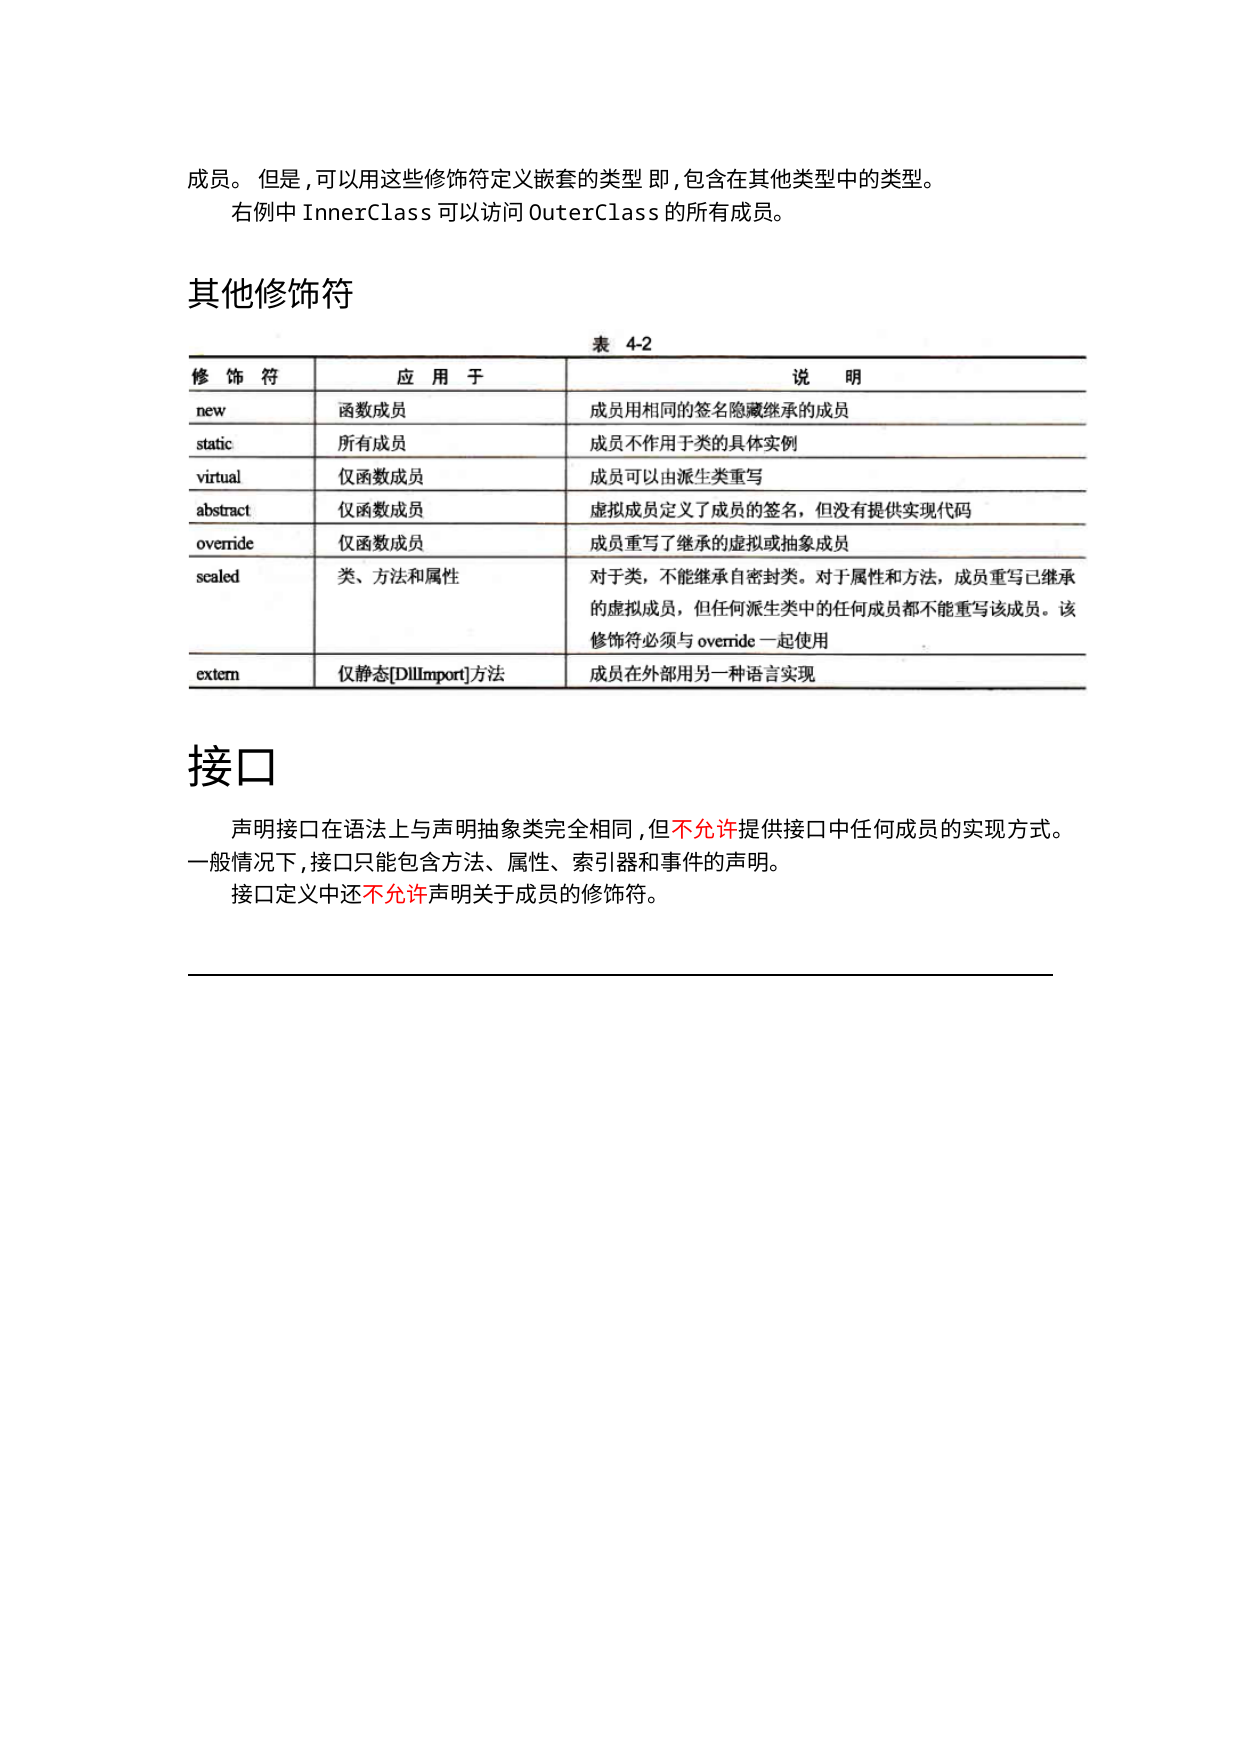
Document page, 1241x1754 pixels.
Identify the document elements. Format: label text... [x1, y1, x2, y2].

text 声明接口在语法上与声明抽象类完全相同,但不允许提供接口中任何成员的实现方式。一般情况下,接口只能包含方法、属性、索引器和事件的声明。 [187, 812, 1053, 877]
text 右例中InnerClass可以访问OuterClass的所有成员。 [187, 194, 1053, 227]
text 不能把类型定义为protected、private 和protected internal,因为这些修饰符对于包含在名称空间中的类型没有意义。 因此这些修饰符只能应用于成员。 但是,可以用这些修饰符定义嵌套的类型 即,包含在其他类型中的类型。 [187, 162, 1053, 194]
text 接口定义中还不允许声明关于成员的修饰符。 [187, 877, 1053, 976]
text 其他修饰符 [187, 259, 1053, 324]
picture [188, 329, 1089, 696]
